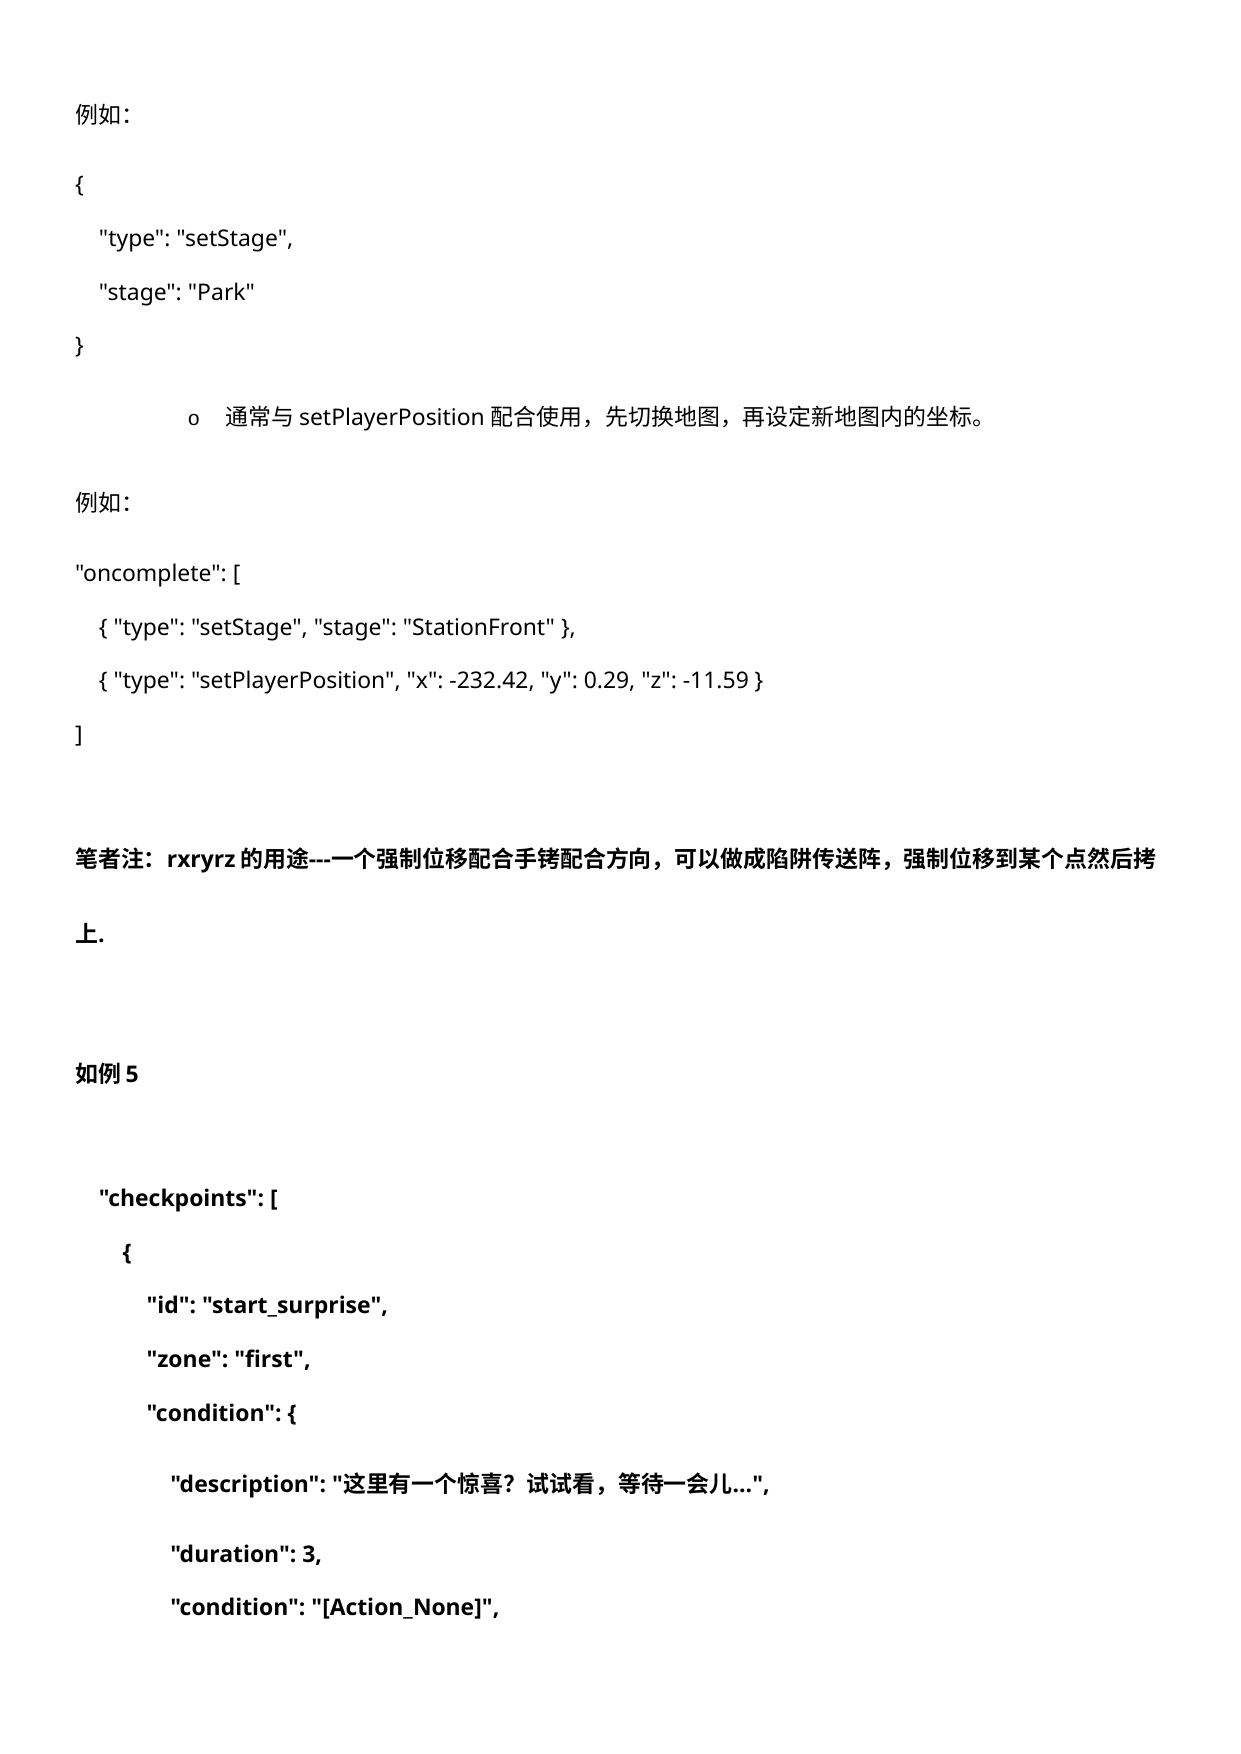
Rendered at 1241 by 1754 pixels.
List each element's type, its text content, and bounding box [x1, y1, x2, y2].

text 例如： [75, 81, 1165, 146]
text "duration": 3, [75, 1537, 1165, 1569]
text ] [75, 717, 1165, 750]
text 例如： [75, 469, 1165, 534]
text "condition": "[Action_None]", [75, 1591, 1165, 1623]
text "condition": { [75, 1396, 1165, 1429]
text "zone": "first", [75, 1342, 1165, 1375]
list 通常与 setPlayerPosition 配合使用，先切换地图，再设定新地图内的坐标。 [187, 383, 1165, 448]
text { "type": "setStage", "stage": "StationFront" }, [75, 610, 1165, 642]
text "checkpoints": [ [75, 1181, 1165, 1213]
text { [75, 167, 1165, 200]
text "stage": "Park" [75, 275, 1165, 307]
text "type": "setStage", [75, 221, 1165, 254]
text 如例5 [75, 1040, 1165, 1105]
text } [75, 329, 1165, 361]
text { "type": "setPlayerPosition", "x": -232.42, "y": 0.29, "z": -11.59 } [75, 664, 1165, 696]
text "description": "这里有一个惊喜？试试看，等待一会儿...", [75, 1450, 1165, 1515]
text 笔者注：rxryrz的用途---一个强制位移配合手铐配合方向，可以做成陷阱传送阵，强制位移到某个点然后拷上. [75, 825, 1165, 965]
text { [75, 1235, 1165, 1267]
text "oncomplete": [ [75, 556, 1165, 588]
text "id": "start_surprise", [75, 1289, 1165, 1321]
